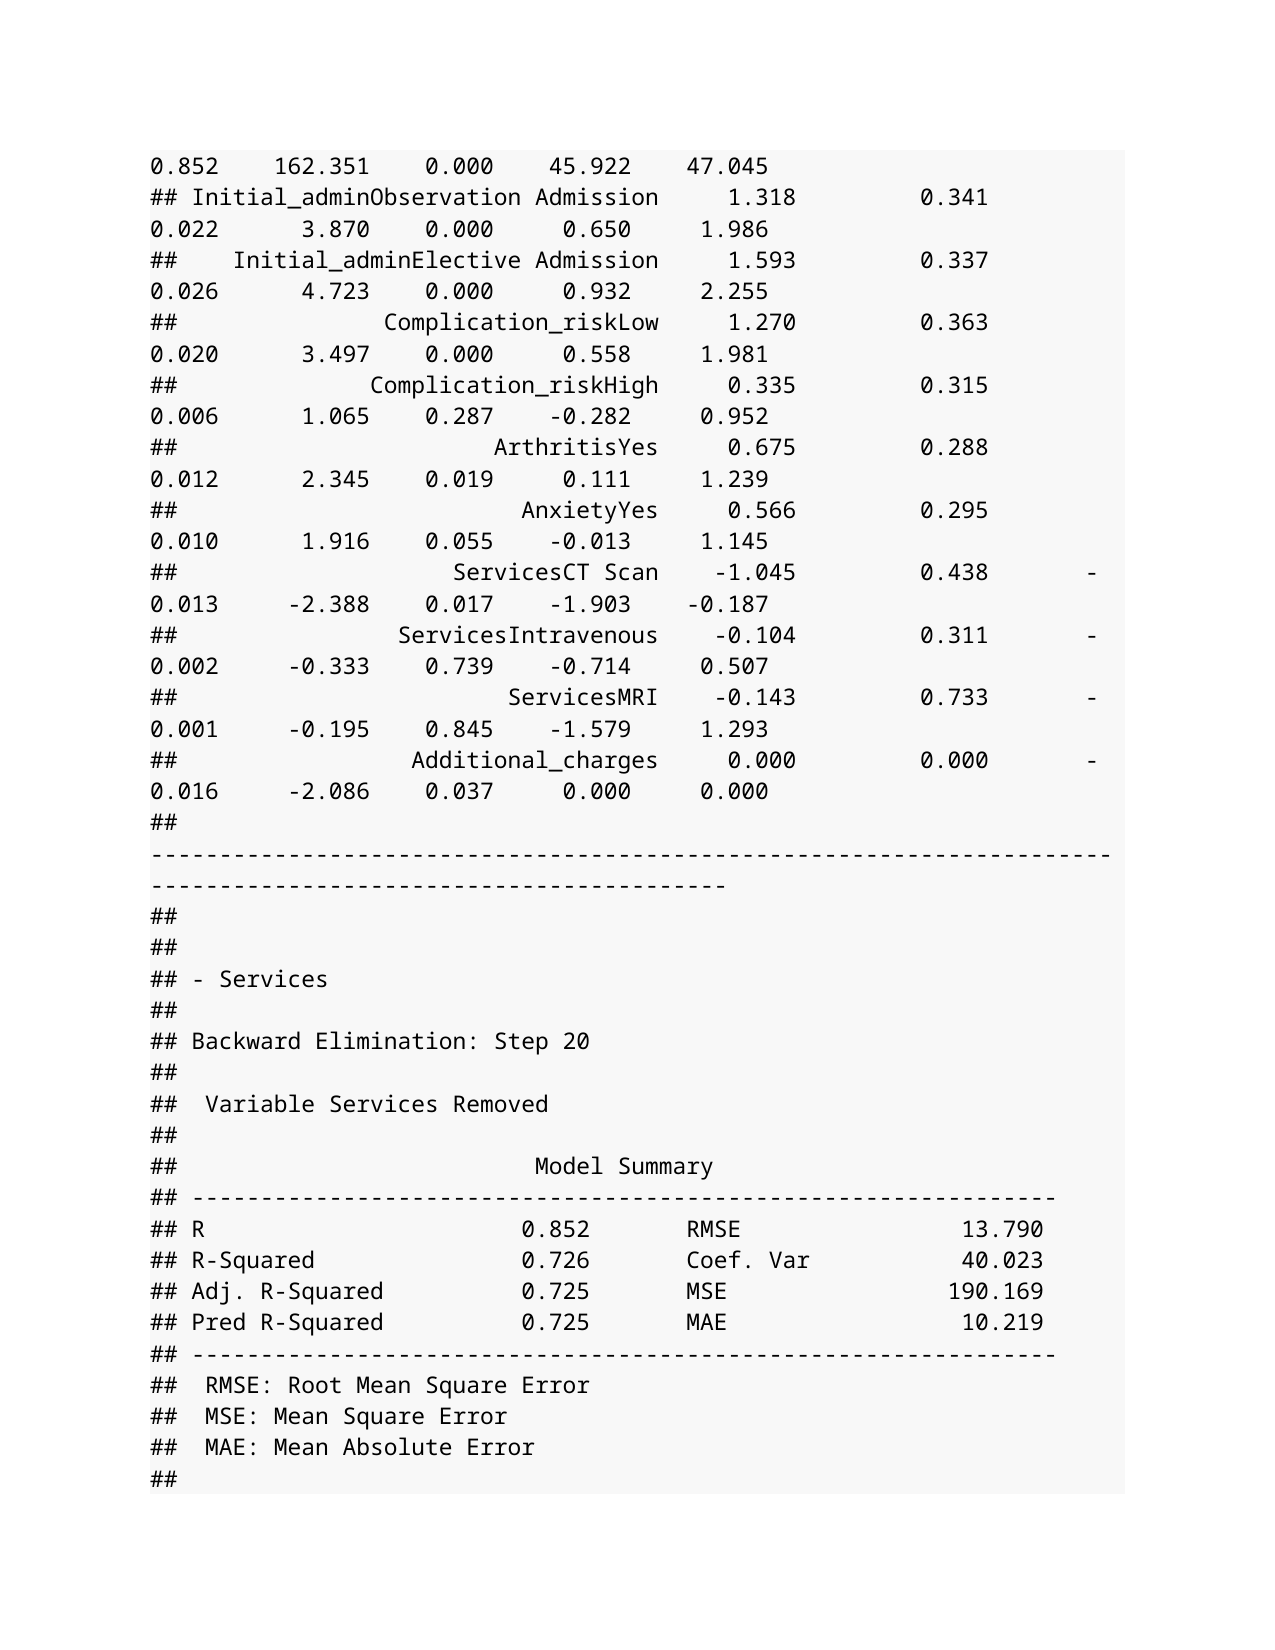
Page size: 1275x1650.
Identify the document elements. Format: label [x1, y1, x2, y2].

text [150, 150, 1125, 1494]
